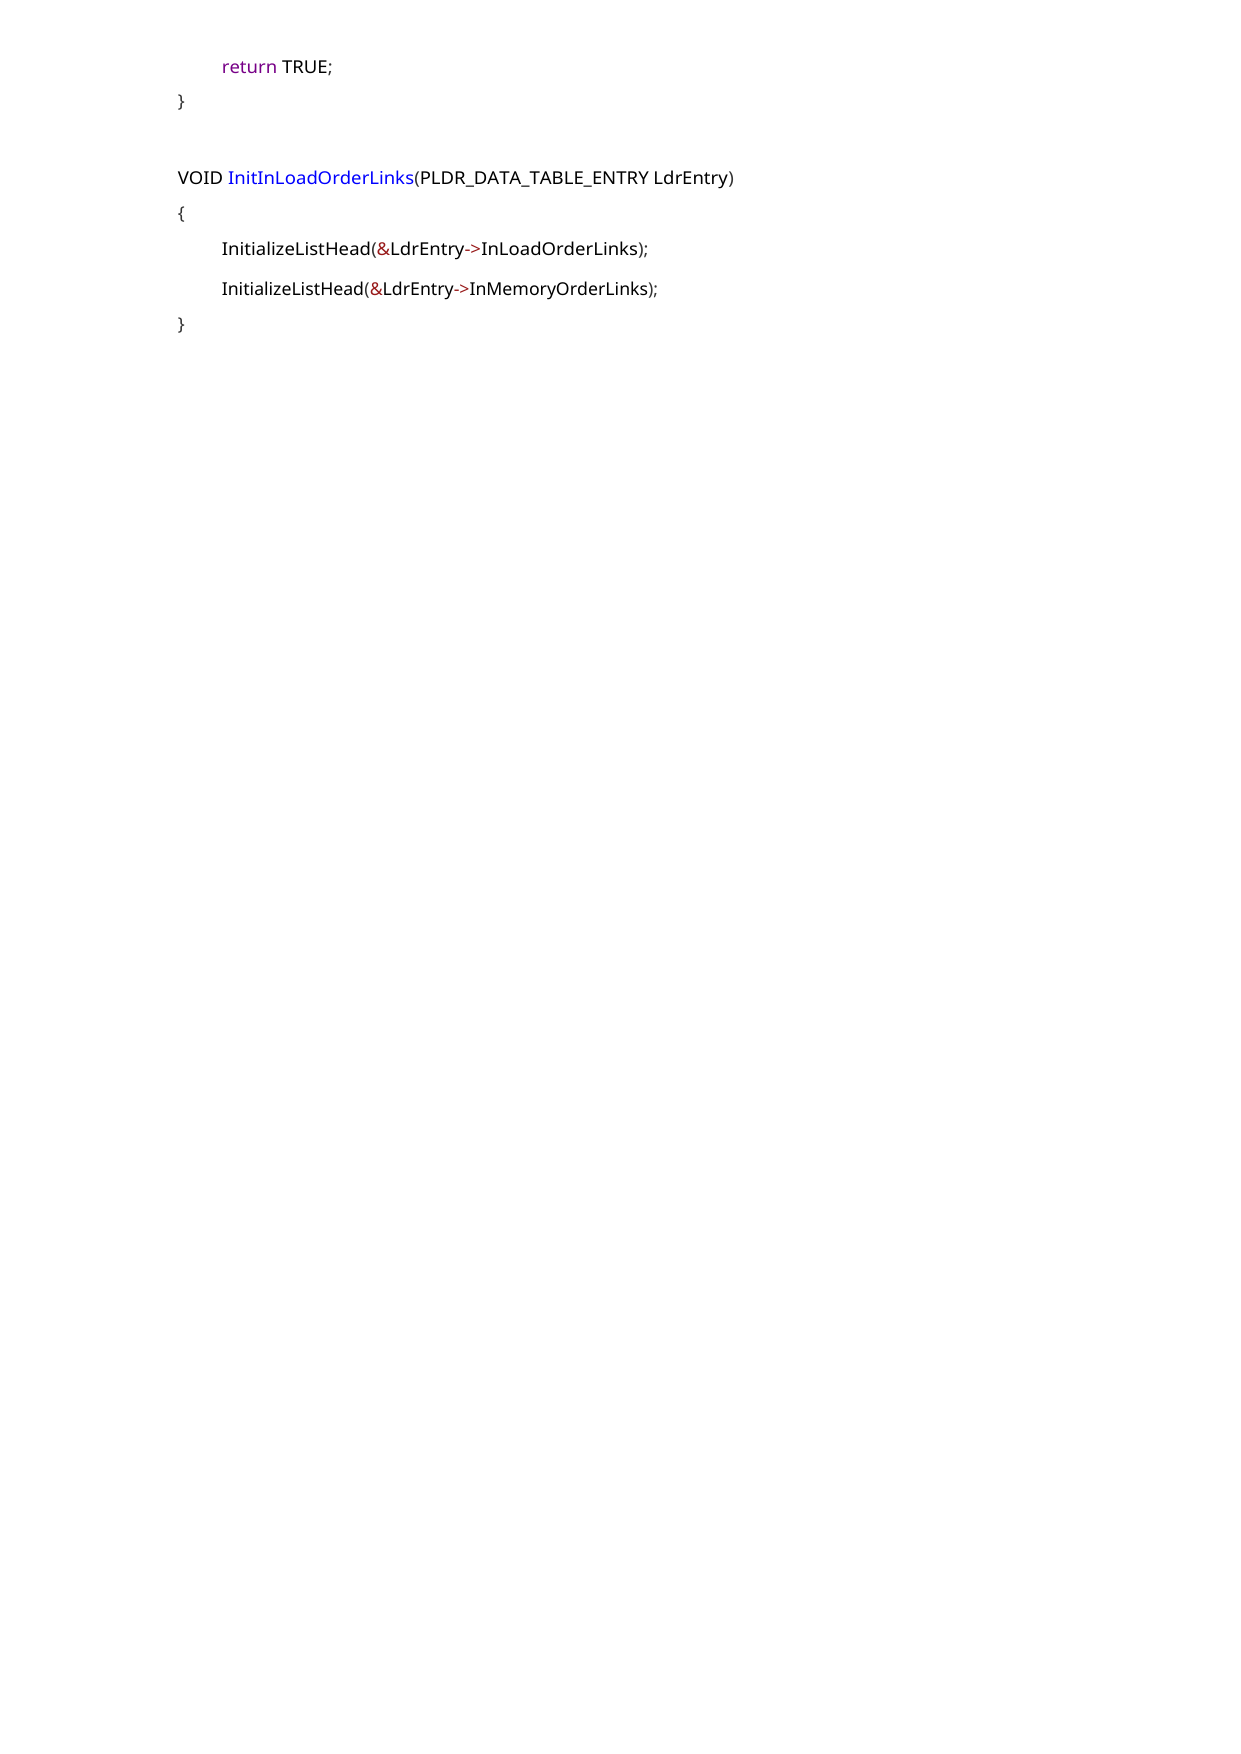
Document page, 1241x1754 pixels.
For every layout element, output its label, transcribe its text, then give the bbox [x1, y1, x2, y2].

text } [178, 317, 1096, 333]
text VOID InitInLoadOrderLinks(PLDR_DATA_TABLE_ENTRY LdrEntry) [178, 166, 1096, 190]
text return TRUE; [222, 54, 1096, 78]
text } [178, 89, 1096, 113]
text InitializeListHead(&LdrEntry->InLoadOrderLinks); InitializeListHead(&LdrEntry->InMemoryOrderLinks); [222, 236, 774, 301]
text { [178, 200, 1096, 224]
